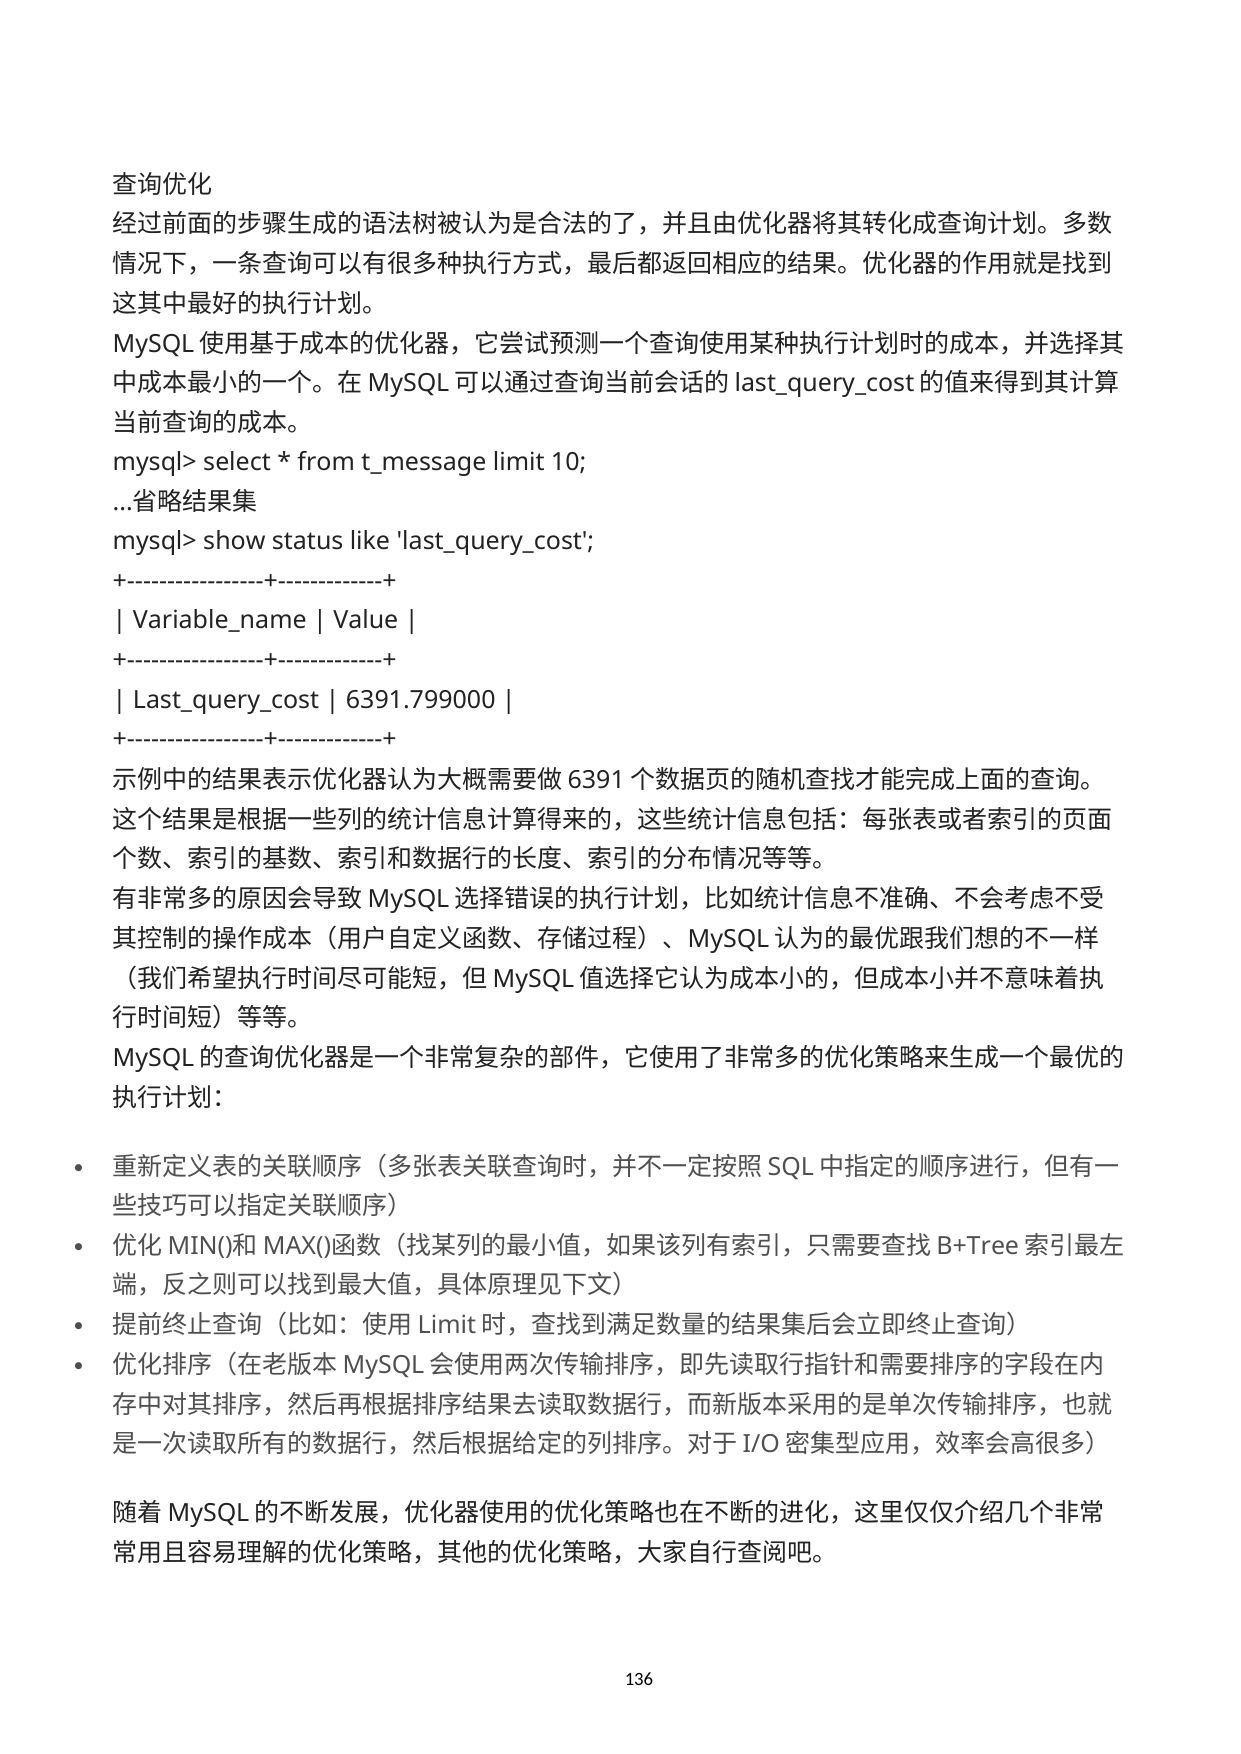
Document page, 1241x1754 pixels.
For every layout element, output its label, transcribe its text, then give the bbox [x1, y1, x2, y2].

text 示例中的结果表示优化器认为大概需要做6391个数据页的随机查找才能完成上面的查询。这个结果是根据一些列的统计信息计算得来的，这些统计信息包括：每张表或者索引的页面个数、索引的基数、索引和数据行的长度、索引的分布情况等等。 [112, 758, 1128, 877]
text ...省略结果集 [112, 480, 1128, 520]
text +-----------------+-------------+ [112, 559, 1128, 599]
text | Last_query_cost | 6391.799000 | [112, 678, 1128, 718]
text 随着MySQL的不断发展，优化器使用的优化策略也在不断的进化，这里仅仅介绍几个非常常用且容易理解的优化策略，其他的优化策略，大家自行查阅吧。 [112, 1491, 1128, 1570]
text +-----------------+-------------+ [112, 639, 1128, 678]
text 有非常多的原因会导致MySQL选择错误的执行计划，比如统计信息不准确、不会考虑不受其控制的操作成本（用户自定义函数、存储过程）、MySQL认为的最优跟我们想的不一样（我们希望执行时间尽可能短，但MySQL值选择它认为成本小的，但成本小并不意味着执行时间短）等等。 [112, 877, 1128, 1036]
list 提前终止查询（比如：使用Limit时，查找到满足数量的结果集后会立即终止查询） [75, 1303, 1128, 1343]
text mysql> show status like 'last_query_cost'; [112, 520, 1128, 559]
text mysql> select * from t_message limit 10; [112, 440, 1128, 480]
text MySQL的查询优化器是一个非常复杂的部件，它使用了非常多的优化策略来生成一个最优的执行计划： [112, 1036, 1128, 1115]
list 优化排序（在老版本MySQL会使用两次传输排序，即先读取行指针和需要排序的字段在内存中对其排序，然后再根据排序结果去读取数据行，而新版本采用的是单次传输排序，也就是一次读取所有的数据行，然后根据给定的列排序。对于I/O密集型应用，效率会高很多） [75, 1343, 1128, 1462]
text +-----------------+-------------+ [112, 718, 1128, 758]
text | Variable_name | Value | [112, 599, 1128, 639]
list 优化MIN()和MAX()函数（找某列的最小值，如果该列有索引，只需要查找B+Tree索引最左端，反之则可以找到最大值，具体原理见下文） [75, 1224, 1128, 1303]
text 查询优化 [112, 163, 1128, 202]
text MySQL使用基于成本的优化器，它尝试预测一个查询使用某种执行计划时的成本，并选择其中成本最小的一个。在MySQL可以通过查询当前会话的last_query_cost的值来得到其计算当前查询的成本。 [112, 321, 1128, 440]
text 经过前面的步骤生成的语法树被认为是合法的了，并且由优化器将其转化成查询计划。多数情况下，一条查询可以有很多种执行方式，最后都返回相应的结果。优化器的作用就是找到这其中最好的执行计划。 [112, 202, 1128, 321]
list 重新定义表的关联顺序（多张表关联查询时，并不一定按照SQL中指定的顺序进行，但有一些技巧可以指定关联顺序） [75, 1144, 1128, 1224]
